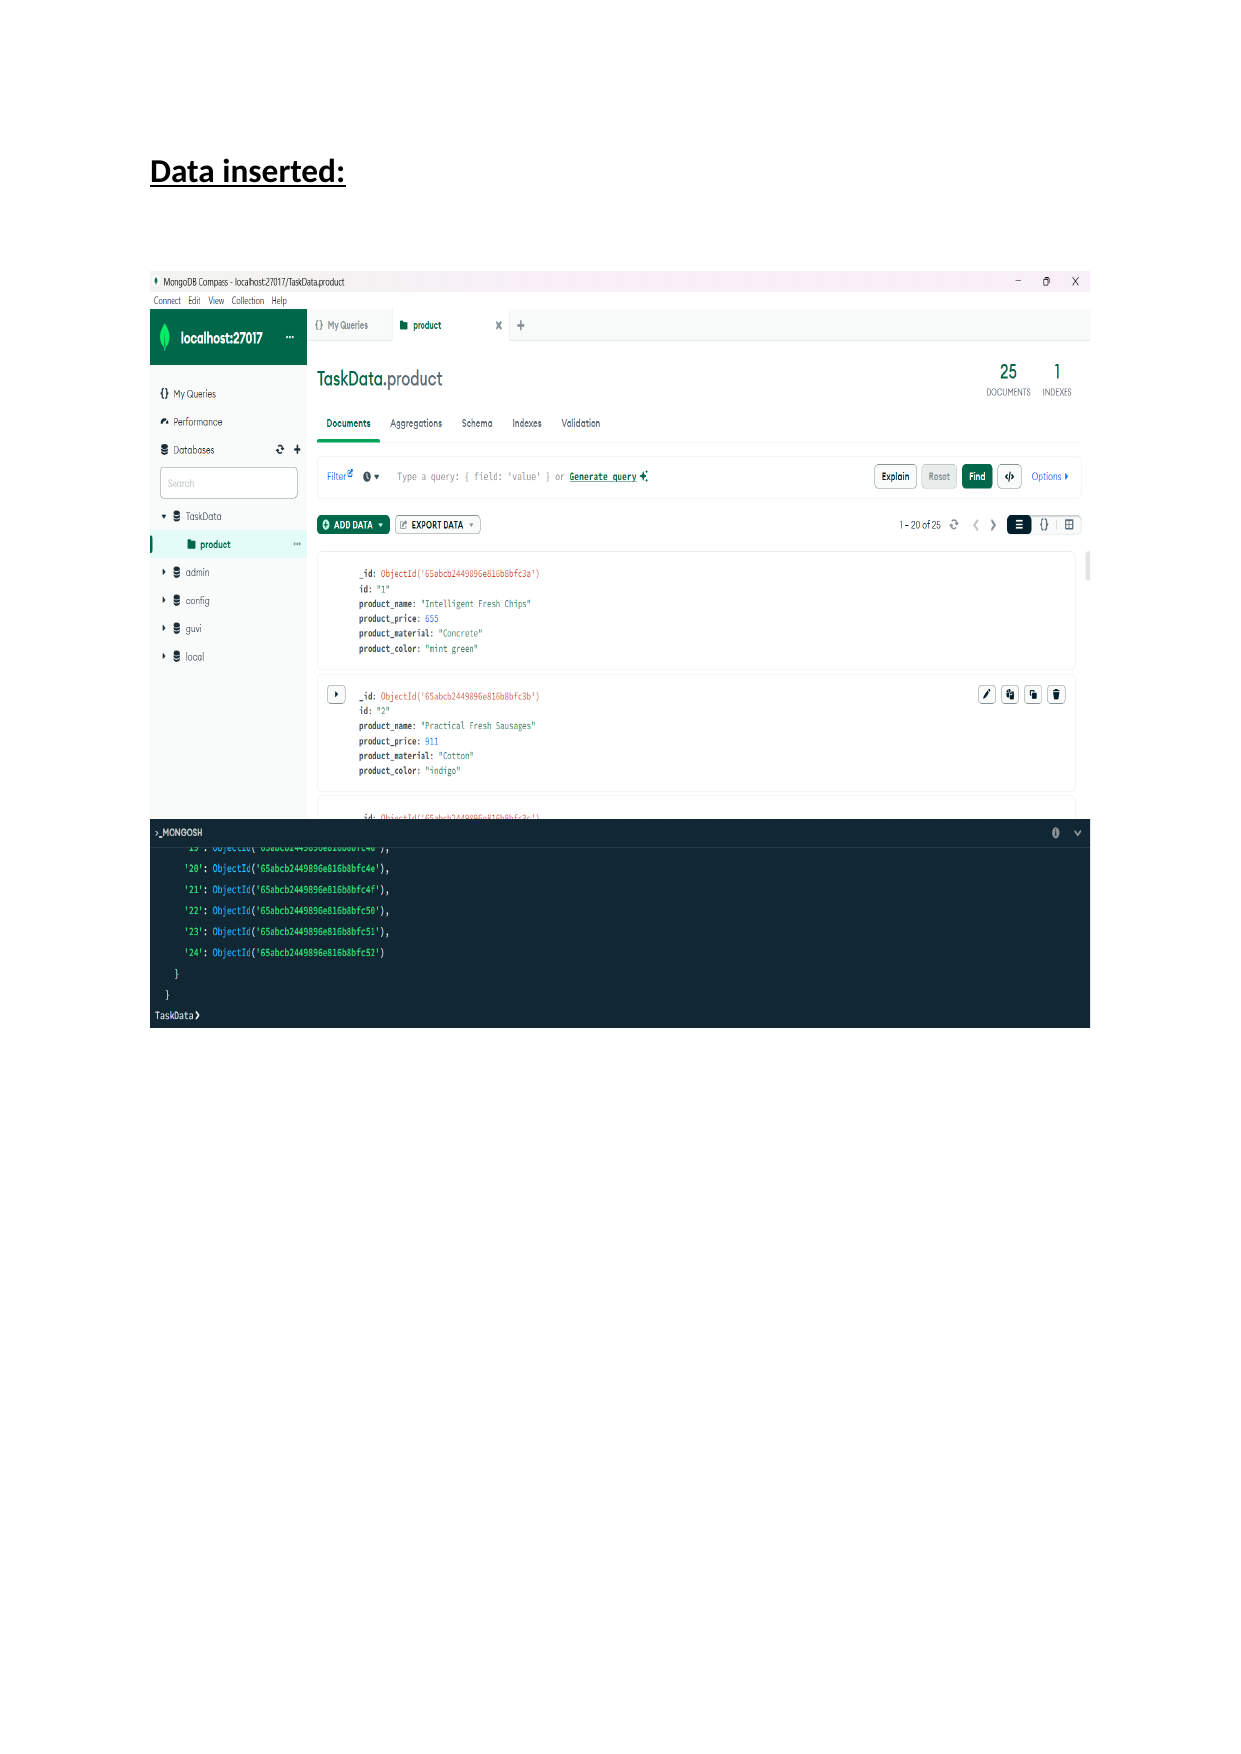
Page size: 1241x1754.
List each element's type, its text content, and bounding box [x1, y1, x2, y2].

picture [150, 271, 1091, 1028]
text Data inserted: [150, 150, 1090, 191]
